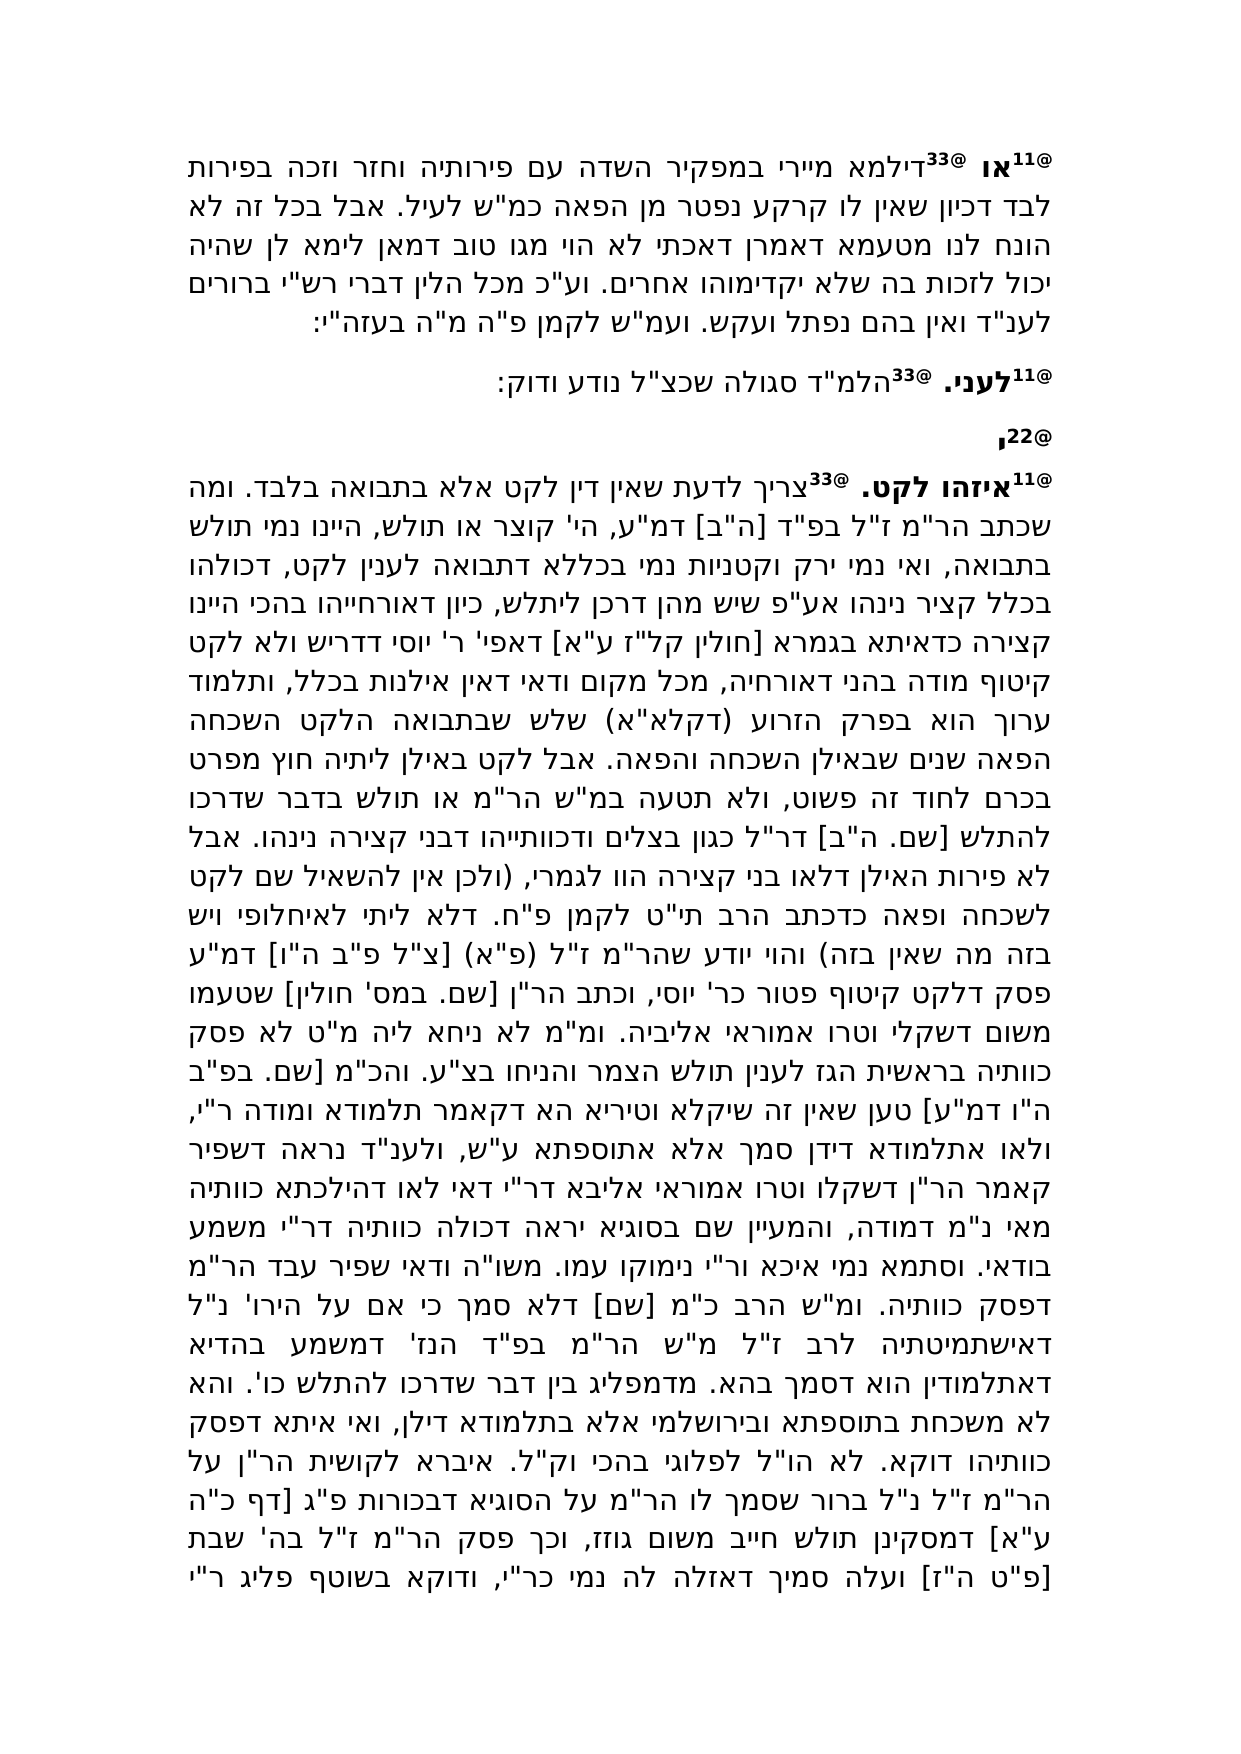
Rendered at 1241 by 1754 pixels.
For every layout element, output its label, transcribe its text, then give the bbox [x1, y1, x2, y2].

text @11או @33דילמא מיירי במפקיר השדה עם פירותיה וחזר וזכה בפירות לבד דכיון שאין לו קרקע נפטר מן הפאה כמ"ש לעיל. אבל בכל זה לא הונח לנו מטעמא דאמרן דאכתי לא הוי מגו טוב דמאן לימא לן שהיה יכול לזכות בה שלא יקדימוהו אחרים. וע"כ מכל הלין דברי רש"י ברורים לענ"ד ואין בהם נפתל ועקש. ועמ"ש לקמן פ"ה מ"ה בעזה"י: [187, 150, 1053, 340]
text @11לעני. @33הלמ"ד סגולה שכצ"ל נודע ודוק: [187, 366, 1053, 399]
subtitle @22י [187, 425, 1053, 464]
